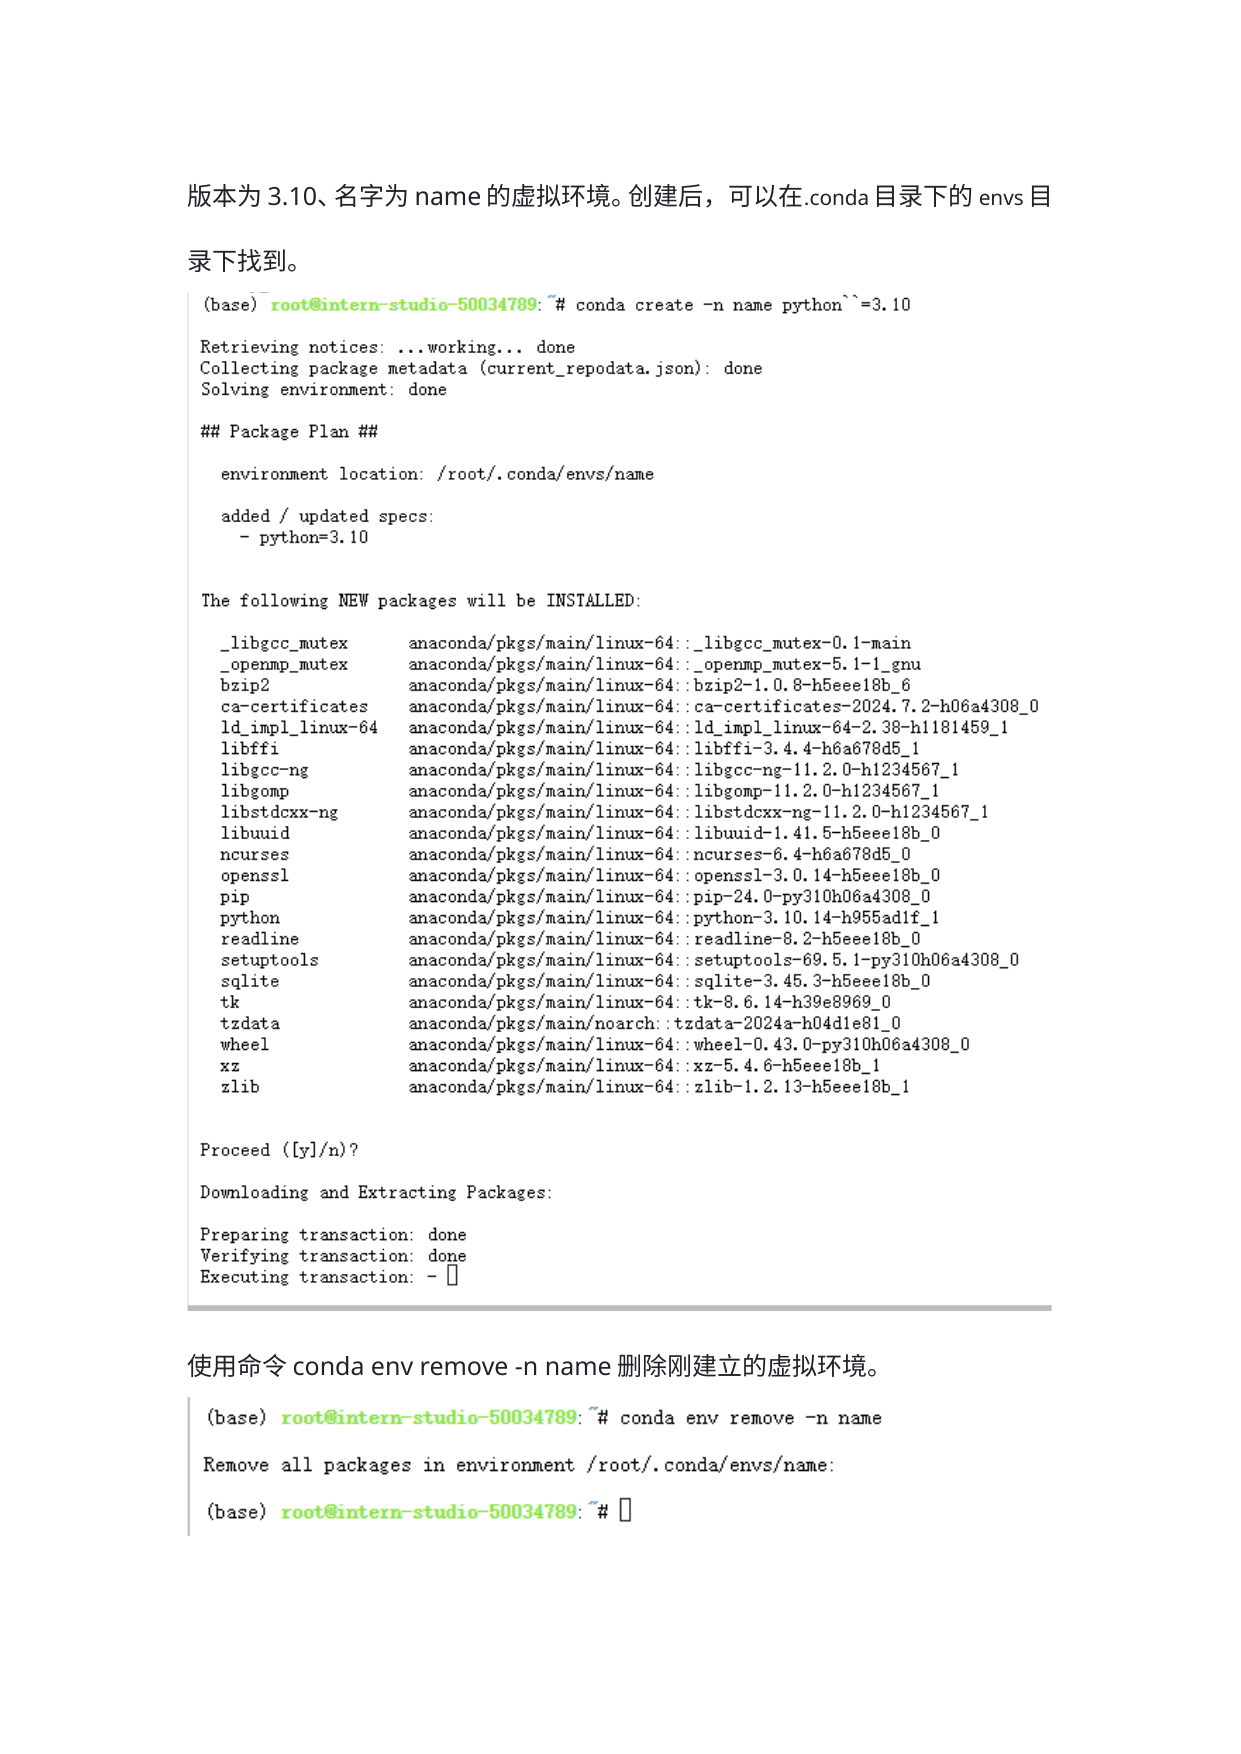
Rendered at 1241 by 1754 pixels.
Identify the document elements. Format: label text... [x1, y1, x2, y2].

text 使用命令conda env remove -n name删除刚建立的虚拟环境。 [187, 1332, 1053, 1397]
picture [187, 1397, 911, 1536]
picture [187, 292, 1052, 1311]
text 使用conda create -n name python``=3.10创建虚拟环境，这里表示创建了python版本为3.10、名字为name的虚拟环境。创建后，可以在.conda目录下的envs目录下找到。 [187, 162, 1053, 292]
